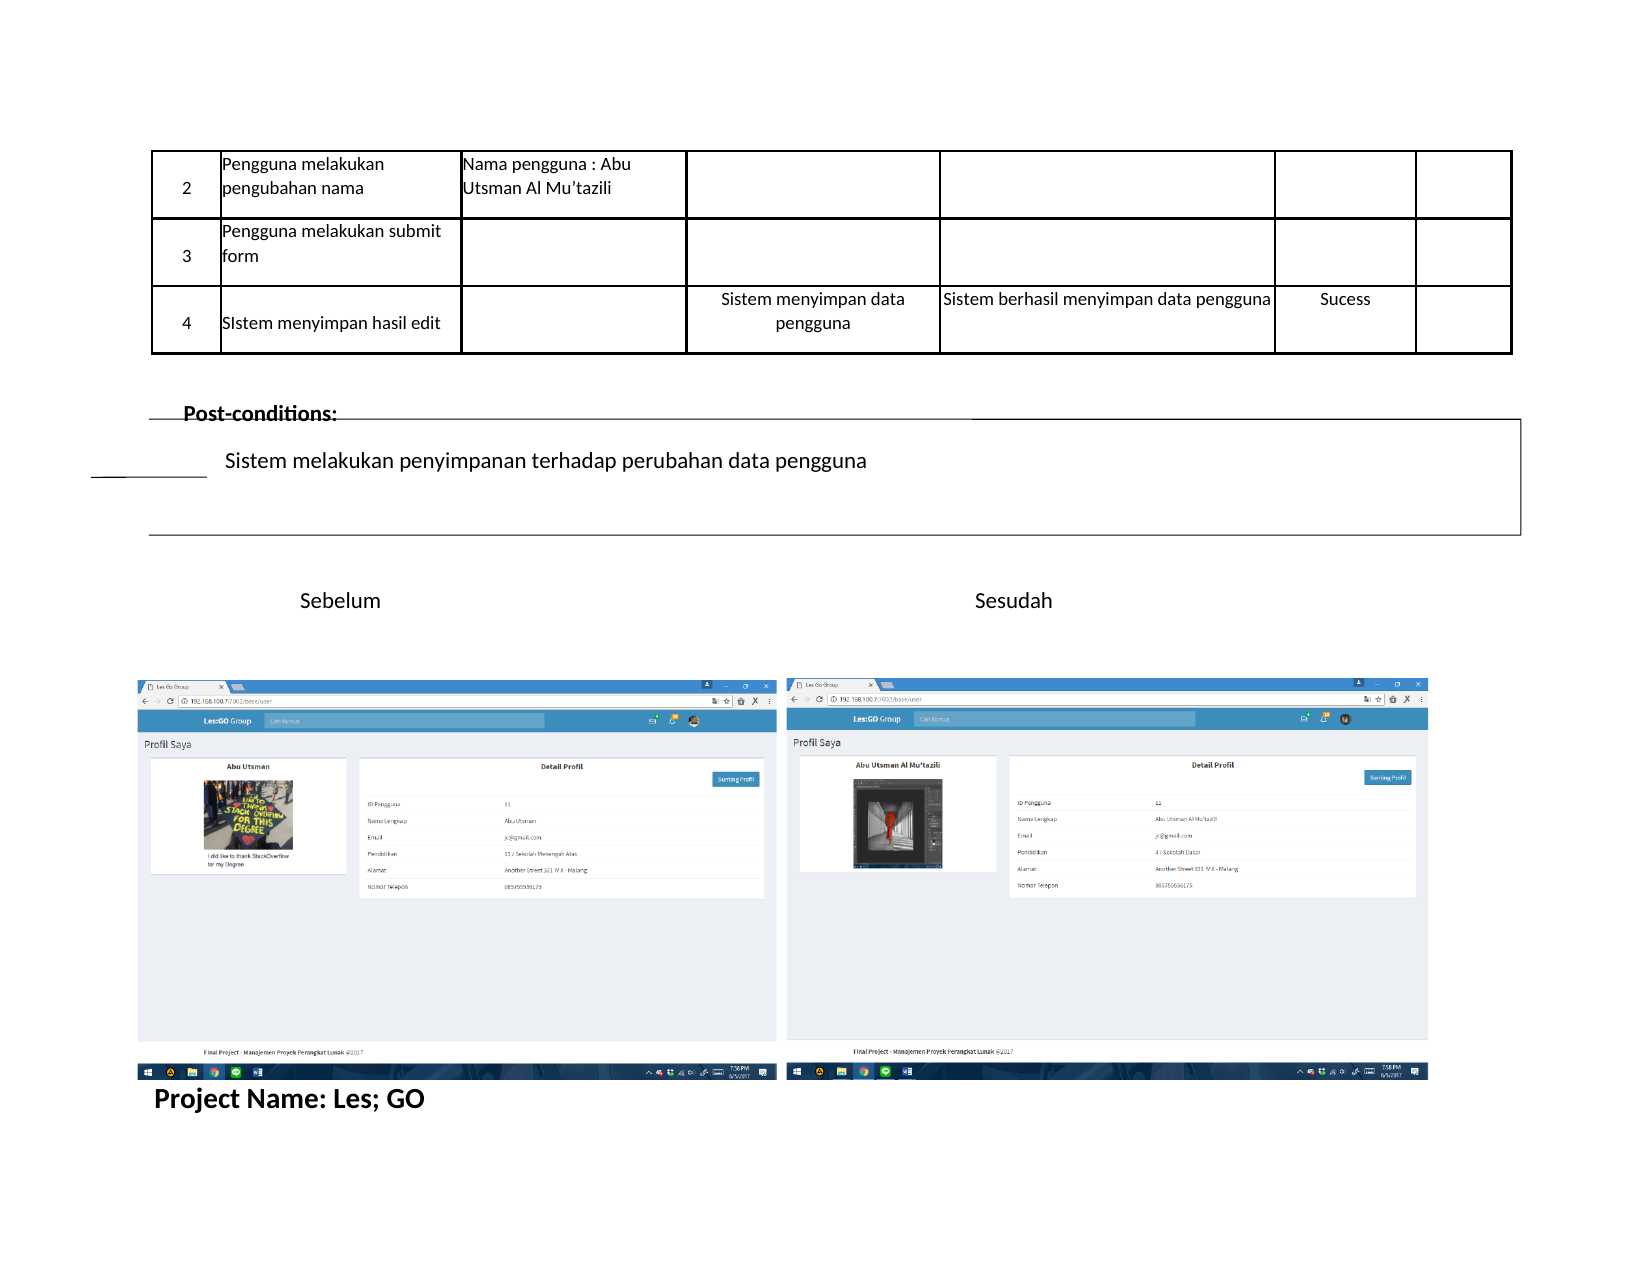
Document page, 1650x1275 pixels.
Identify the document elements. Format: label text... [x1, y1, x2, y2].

table_cell Sistem menyimpan data pengguna [688, 287, 939, 352]
table_cell 3 [153, 220, 220, 285]
table_cell [463, 220, 685, 285]
table_cell [941, 220, 1274, 285]
table_cell [1417, 152, 1510, 217]
table_cell [1276, 220, 1415, 285]
text Post-conditions: [183, 399, 1500, 427]
table_cell Nama pengguna : Abu Utsman Al Mu’tazili [463, 152, 685, 217]
table_cell [941, 152, 1274, 217]
text Sebelum Sesudah [150, 587, 1500, 615]
table_cell Sucess [1276, 287, 1415, 352]
table_cell 2 [153, 152, 220, 217]
table_cell [688, 152, 939, 217]
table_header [154, 1080, 1506, 1125]
table_cell [1417, 220, 1510, 285]
table_cell Pengguna melakukan submit form [222, 220, 460, 285]
table_cell [1276, 152, 1415, 217]
table_cell Sistem berhasil menyimpan data pengguna [941, 287, 1274, 352]
picture [137, 680, 777, 1080]
table_cell 4 [153, 287, 220, 352]
table_cell Pengguna melakukan pengubahan nama [222, 152, 460, 217]
table_cell [688, 220, 939, 285]
table_cell SIstem menyimpan hasil edit [222, 287, 460, 352]
table_cell [1417, 287, 1510, 352]
table_cell [463, 287, 685, 352]
text Sistem melakukan penyimpanan terhadap perubahan data pengguna [150, 446, 1500, 474]
picture [786, 678, 1429, 1080]
